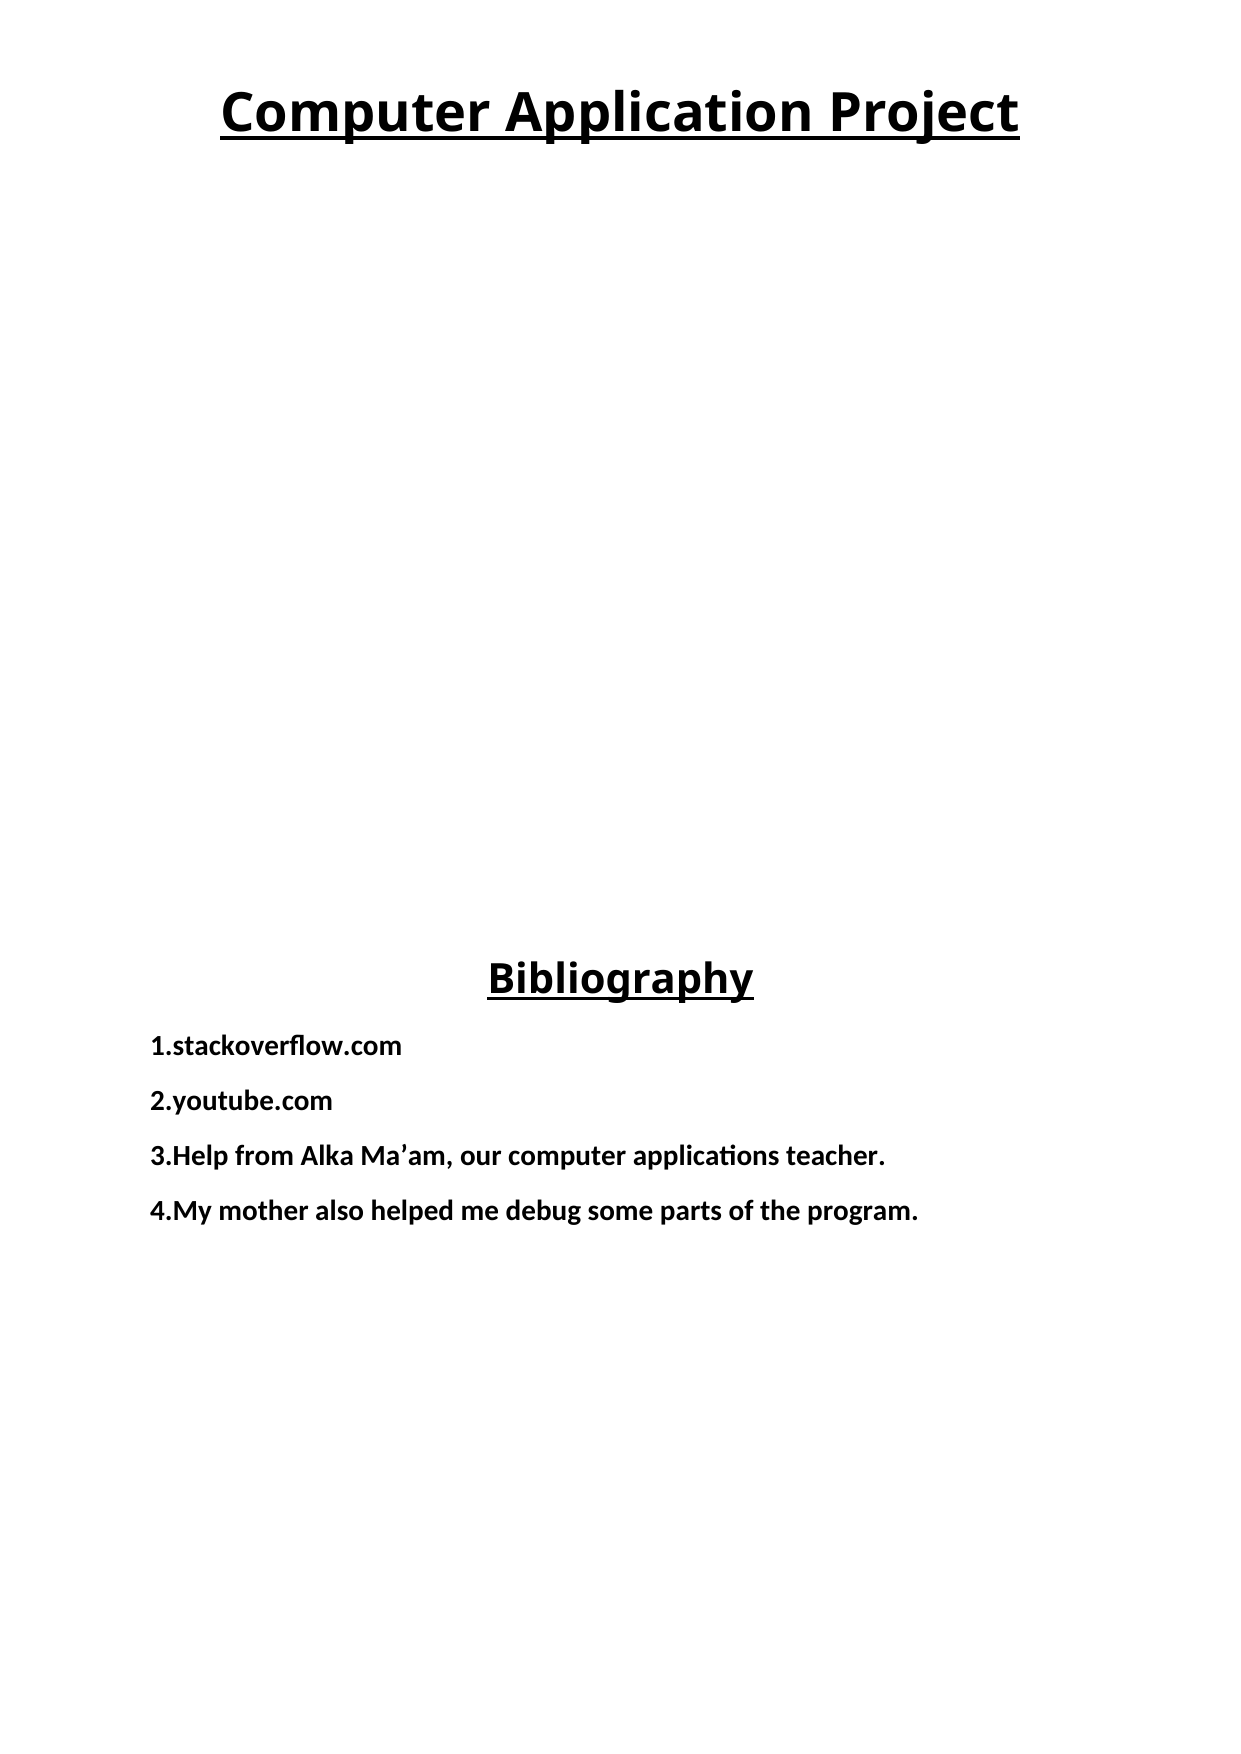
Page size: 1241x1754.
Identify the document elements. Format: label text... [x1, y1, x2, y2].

text 4.My mother also helped me debug some parts of the program. [150, 1192, 1090, 1228]
text 3.Help from Alka Ma’am, our computer applications teacher. [150, 1137, 1090, 1172]
text Bibliography [150, 949, 1090, 1006]
text 2.youtube.com [150, 1082, 1090, 1117]
text 1.stackoverflow.com [150, 1027, 1090, 1062]
